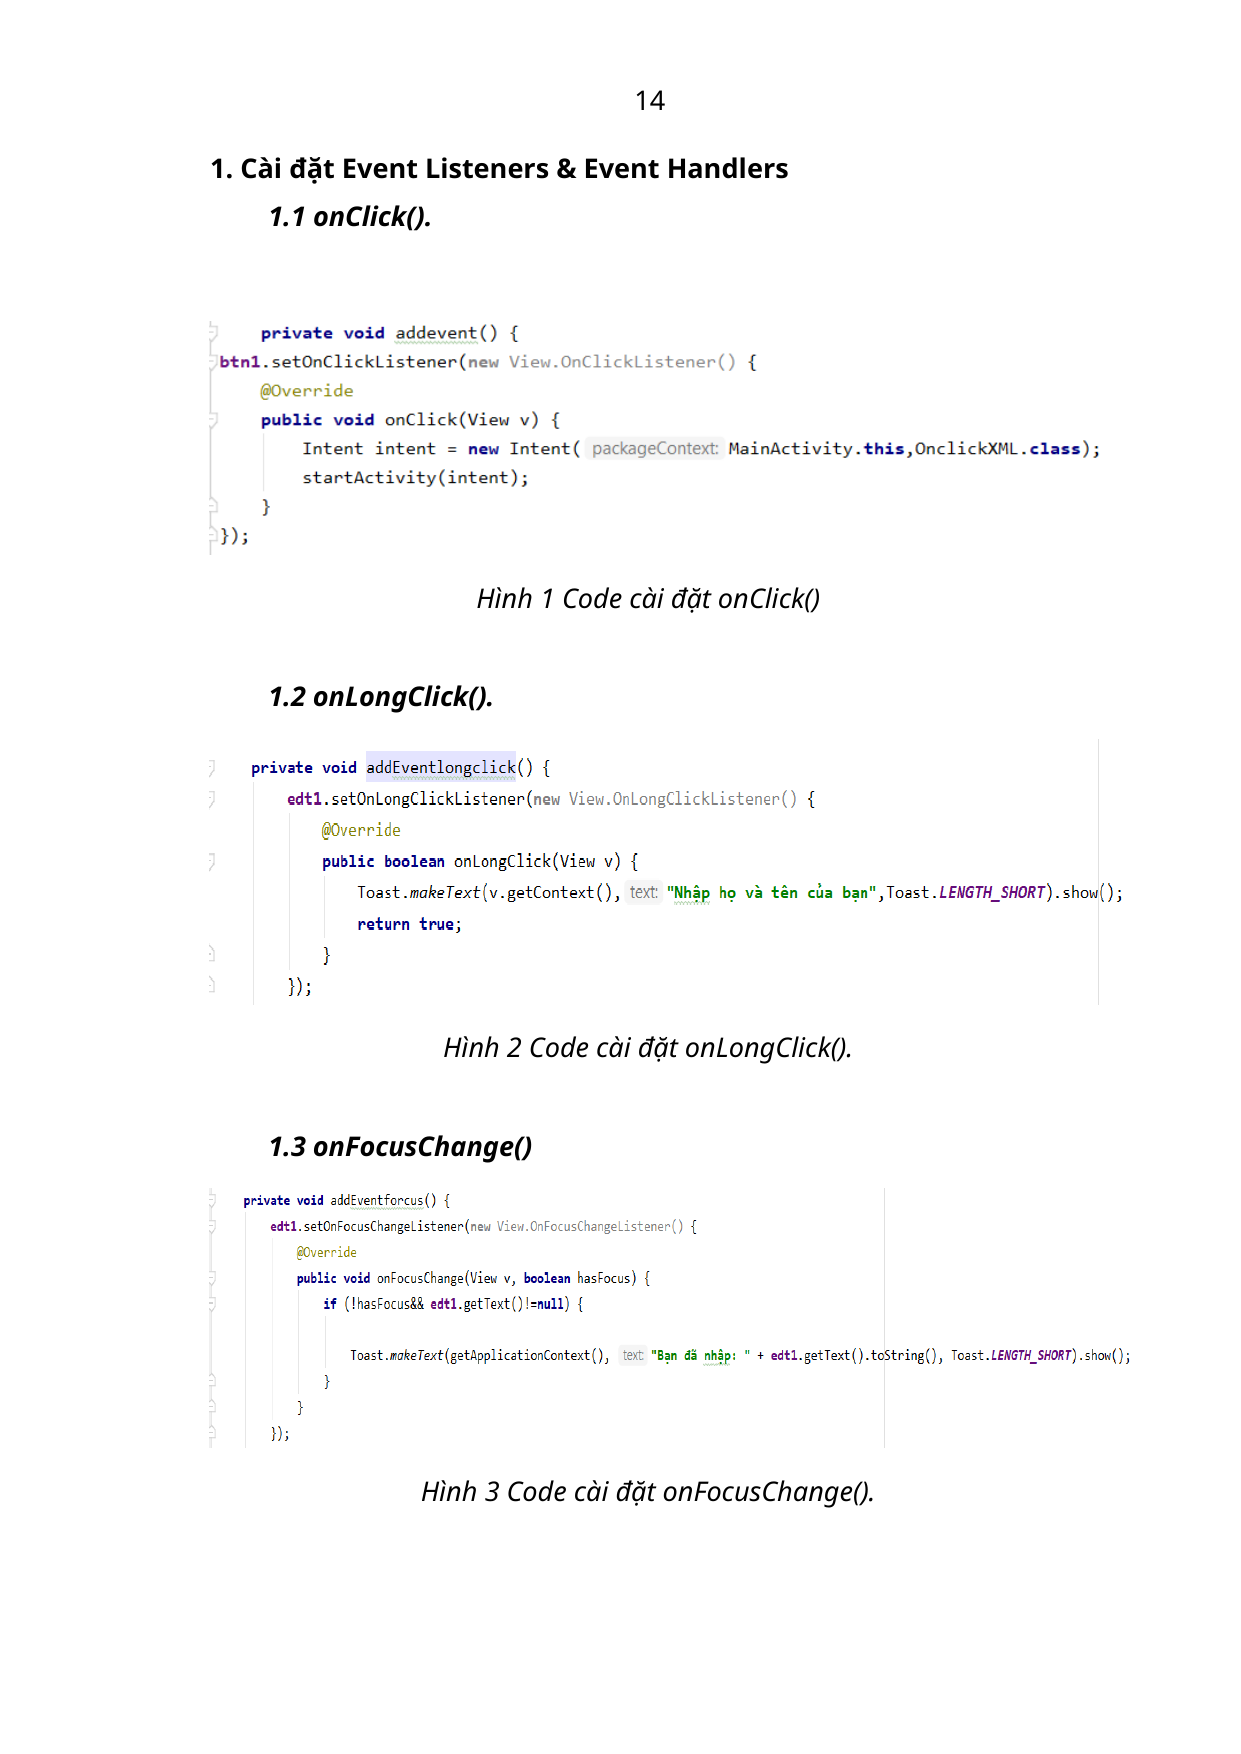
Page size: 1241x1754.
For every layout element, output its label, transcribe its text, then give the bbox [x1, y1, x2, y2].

subtitle 1.3 onFocusChange() [150, 1127, 1090, 1164]
text Hình 2 Code cài đặt onLongClick(). [150, 1029, 1090, 1066]
subtitle 1.1 onClick(). [150, 198, 1090, 235]
subtitle 1.2 onLongClick(). [150, 678, 1090, 714]
picture [209, 739, 1149, 1005]
text Hình 3 Code cài đặt onFocusChange(). [150, 1472, 1090, 1509]
text Hình 1 Code cài đặt onClick() [150, 579, 1090, 616]
picture [209, 321, 1150, 555]
subtitle 1. Cài đặt Event Listeners & Event Handlers [210, 150, 1090, 187]
picture [209, 1188, 1150, 1448]
